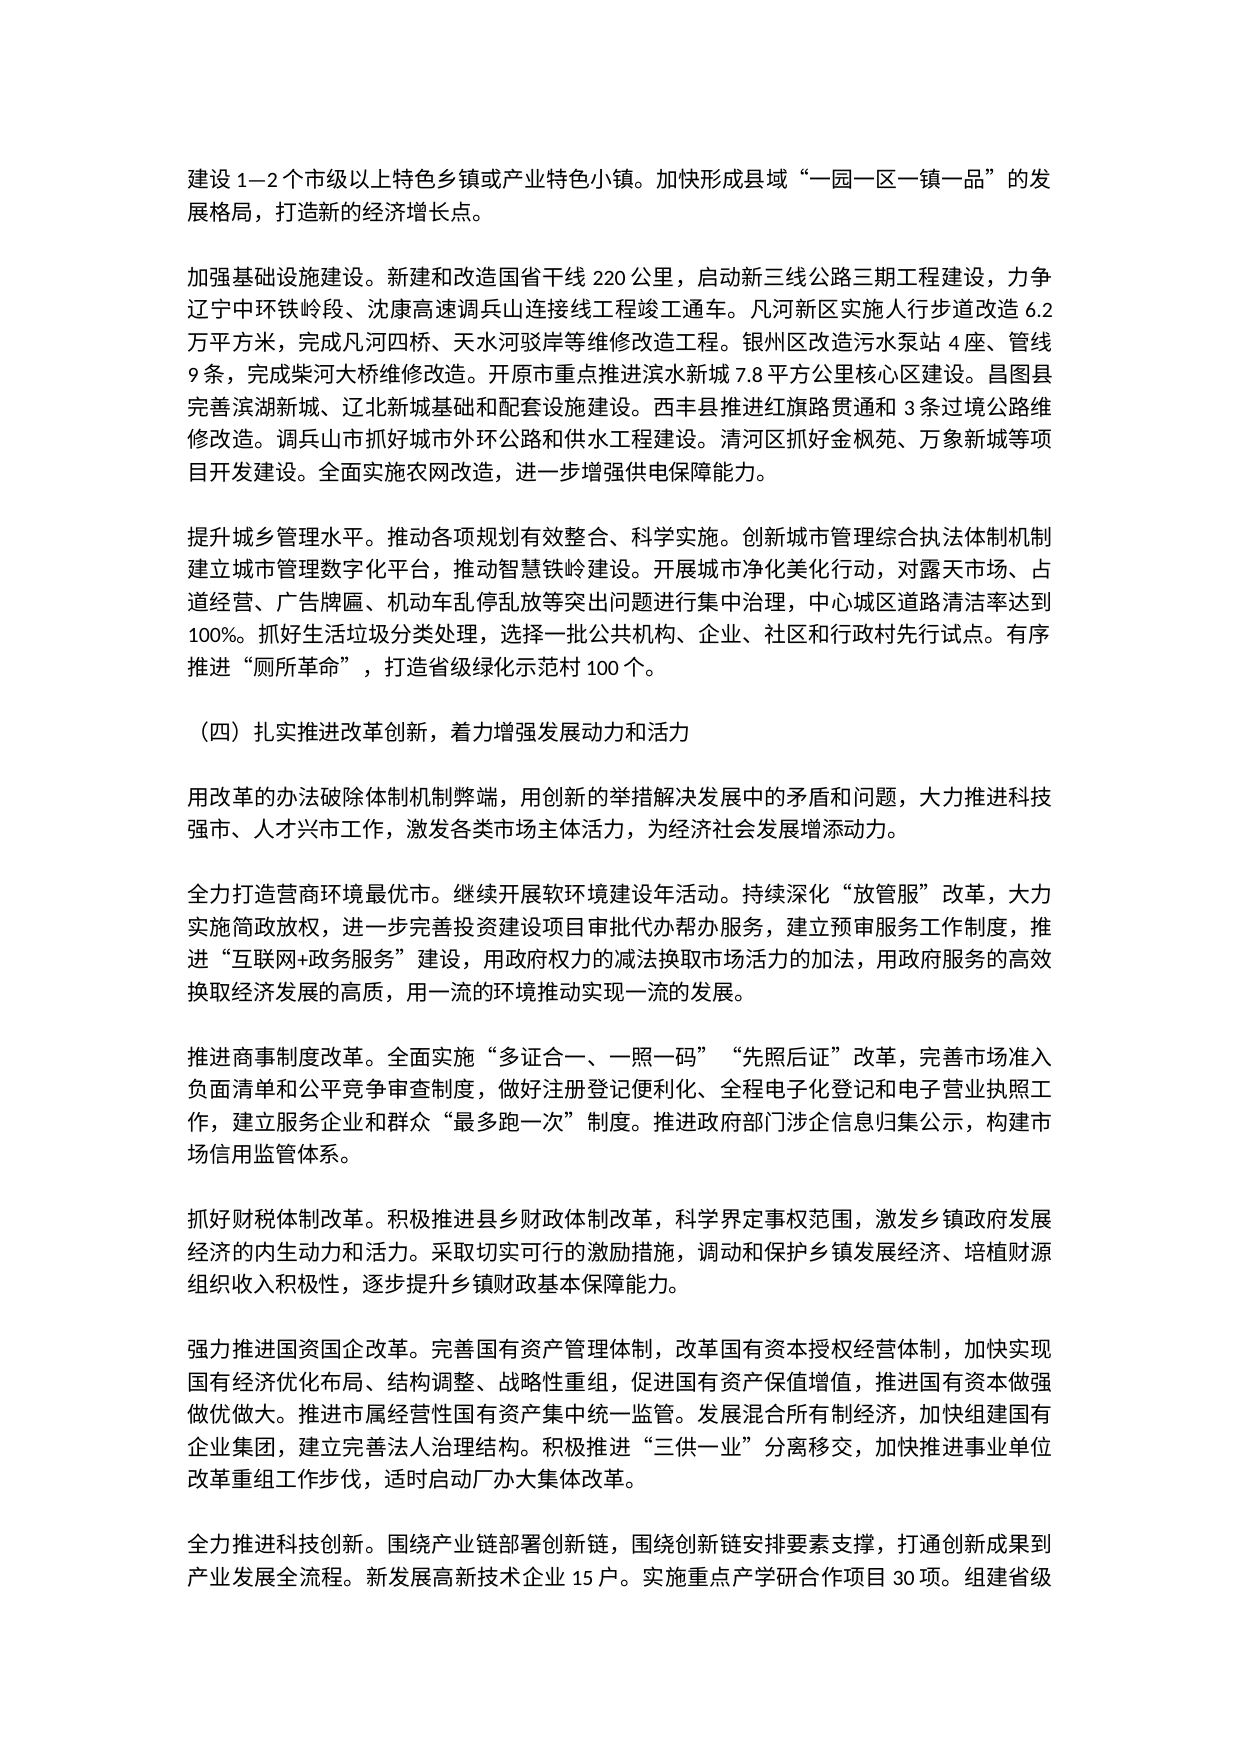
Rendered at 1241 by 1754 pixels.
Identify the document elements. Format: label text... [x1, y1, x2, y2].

text 用改革的办法破除体制机制弊端，用创新的举措解决发展中的矛盾和问题，大力推进科技强市、人才兴市工作，激发各类市场主体活力，为经济社会发展增添动力。 [187, 779, 1053, 844]
text 抓好财税体制改革。积极推进县乡财政体制改革，科学界定事权范围，激发乡镇政府发展经济的内生动力和活力。采取切实可行的激励措施，调动和保护乡镇发展经济、培植财源、组织收入积极性，逐步提升乡镇财政基本保障能力。 [187, 1202, 1053, 1299]
text 全力打造营商环境最优市。继续开展软环境建设年活动。持续深化“放管服”改革，大力实施简政放权，进一步完善投资建设项目审批代办帮办服务，建立预审服务工作制度，推进“互联网+政务服务”建设，用政府权力的减法换取市场活力的加法，用政府服务的高效换取经济发展的高质，用一流的环境推动实现一流的发展。 [187, 877, 1053, 1007]
text 强力推进国资国企改革。完善国有资产管理体制，改革国有资本授权经营体制，加快实现国有经济优化布局、结构调整、战略性重组，促进国有资产保值增值，推进国有资本做强做优做大。推进市属经营性国有资产集中统一监管。发展混合所有制经济，加快组建国有企业集团，建立完善法人治理结构。积极推进“三供一业”分离移交，加快推进事业单位改革重组工作步伐，适时启动厂办大集体改革。 [187, 1332, 1053, 1494]
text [187, 162, 1053, 227]
text 推进商事制度改革。全面实施“多证合一、一照一码”“先照后证”改革，完善市场准入负面清单和公平竞争审查制度，做好注册登记便利化、全程电子化登记和电子营业执照工作，建立服务企业和群众“最多跑一次”制度。推进政府部门涉企信息归集公示，构建市场信用监管体系。 [187, 1039, 1053, 1169]
text 提升城乡管理水平。推动各项规划有效整合、科学实施。创新城市管理综合执法体制机制，建立城市管理数字化平台，推动智慧铁岭建设。开展城市净化美化行动，对露天市场、占道经营、广告牌匾、机动车乱停乱放等突出问题进行集中治理，中心城区道路清洁率达到100%。抓好生活垃圾分类处理，选择一批公共机构、企业、社区和行政村先行试点。有序推进“厕所革命”，打造省级绿化示范村100个。 [187, 519, 1053, 682]
text 加强基础设施建设。新建和改造国省干线220公里，启动新三线公路三期工程建设，力争辽宁中环铁岭段、沈康高速调兵山连接线工程竣工通车。凡河新区实施人行步道改造6.2万平方米，完成凡河四桥、天水河驳岸等维修改造工程。银州区改造污水泵站4座、管线9条，完成柴河大桥维修改造。开原市重点推进滨水新城7.8平方公里核心区建设。昌图县完善滨湖新城、辽北新城基础和配套设施建设。西丰县推进红旗路贯通和3条过境公路维修改造。调兵山市抓好城市外环公路和供水工程建设。清河区抓好金枫苑、万象新城等项目开发建设。全面实施农网改造，进一步增强供电保障能力。 [187, 259, 1053, 487]
text （四）扎实推进改革创新，着力增强发展动力和活力 [187, 714, 1053, 747]
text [187, 1527, 1053, 1592]
